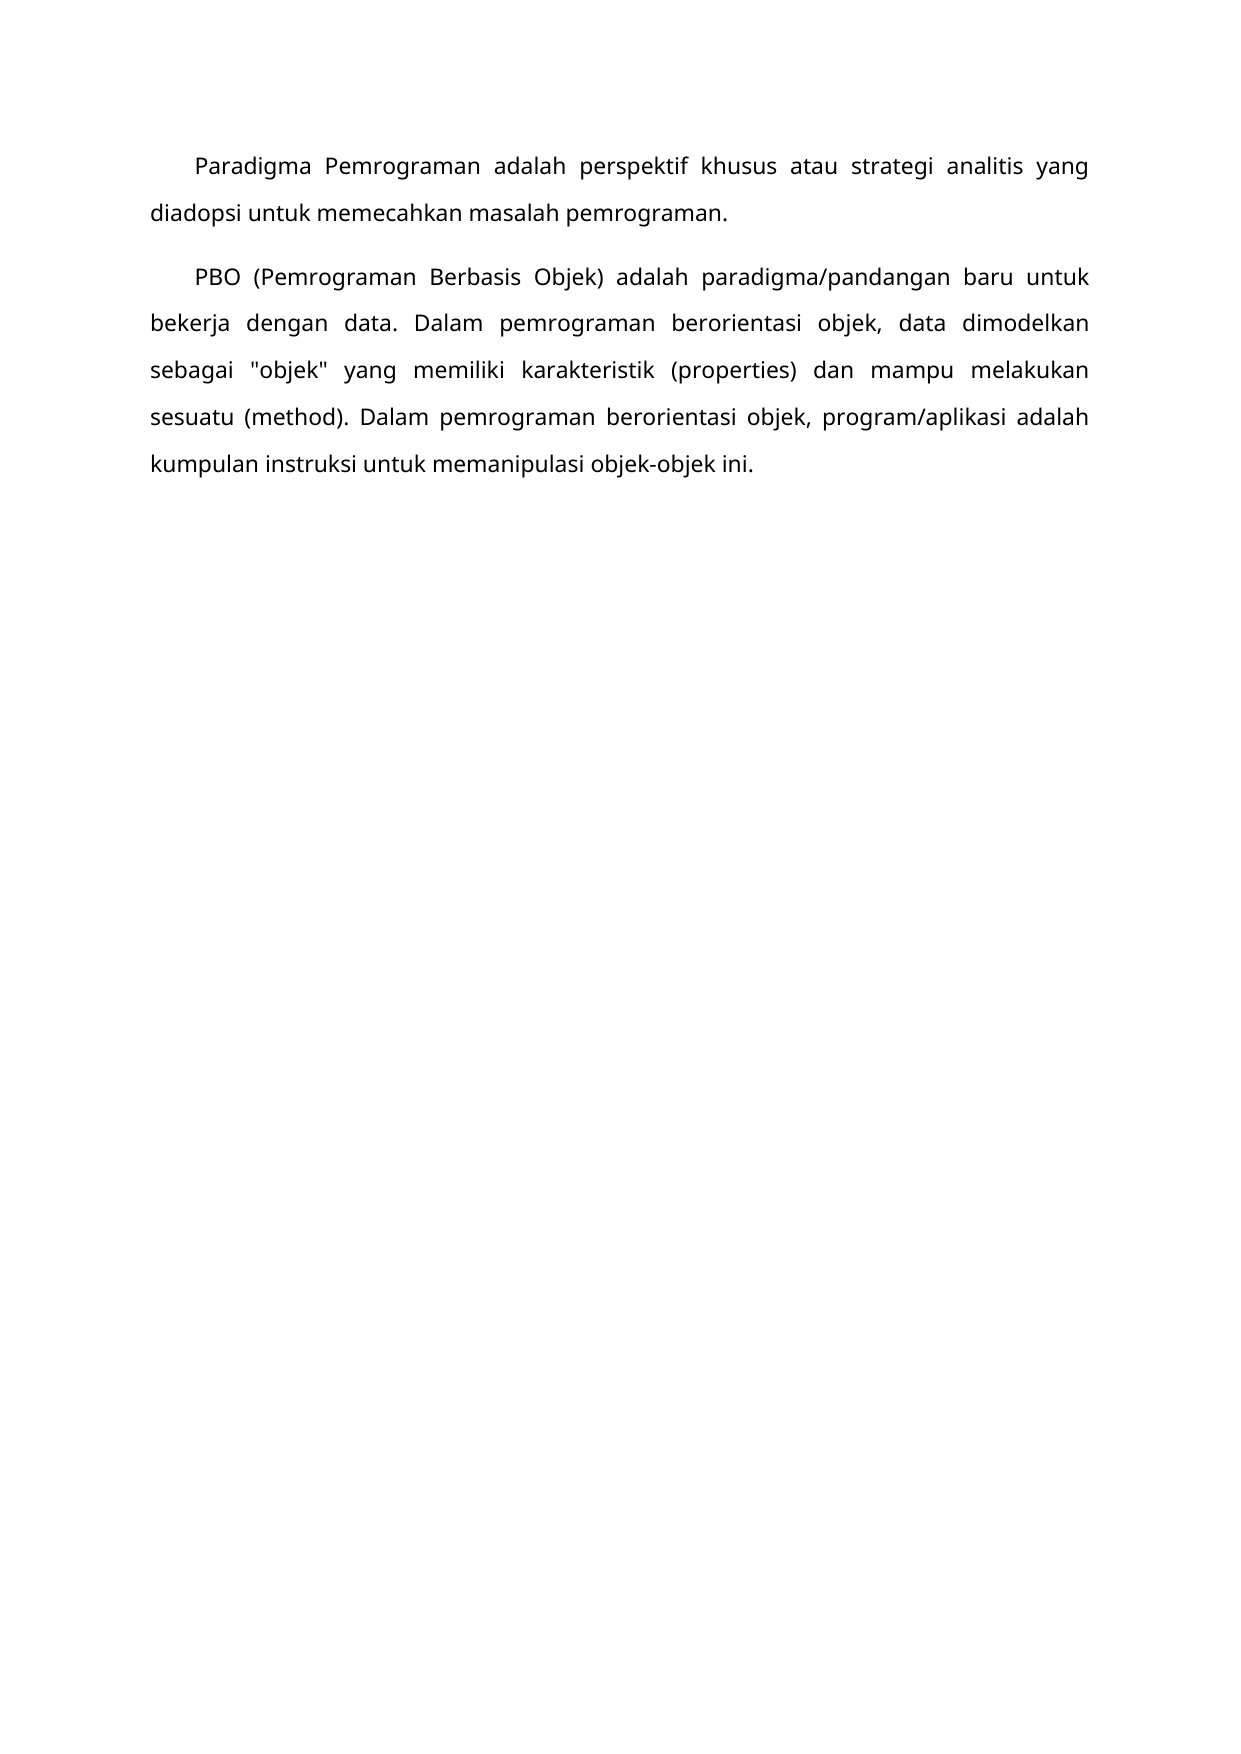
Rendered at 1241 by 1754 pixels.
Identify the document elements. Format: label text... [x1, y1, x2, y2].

text PBO (Pemrograman Berbasis Objek) adalah paradigma/pandangan baru untuk bekerja dengan data. Dalam pemrograman berorientasi objek, data dimodelkan sebagai "objek" yang memiliki karakteristik (properties) dan mampu melakukan sesuatu (method). Dalam pemrograman berorientasi objek, program/aplikasi adalah kumpulan instruksi untuk memanipulasi objek-objek ini. [150, 260, 1090, 479]
text Paradigma Pemrograman adalah perspektif khusus atau strategi analitis yang diadopsi untuk memecahkan masalah pemrograman. [150, 150, 1090, 228]
